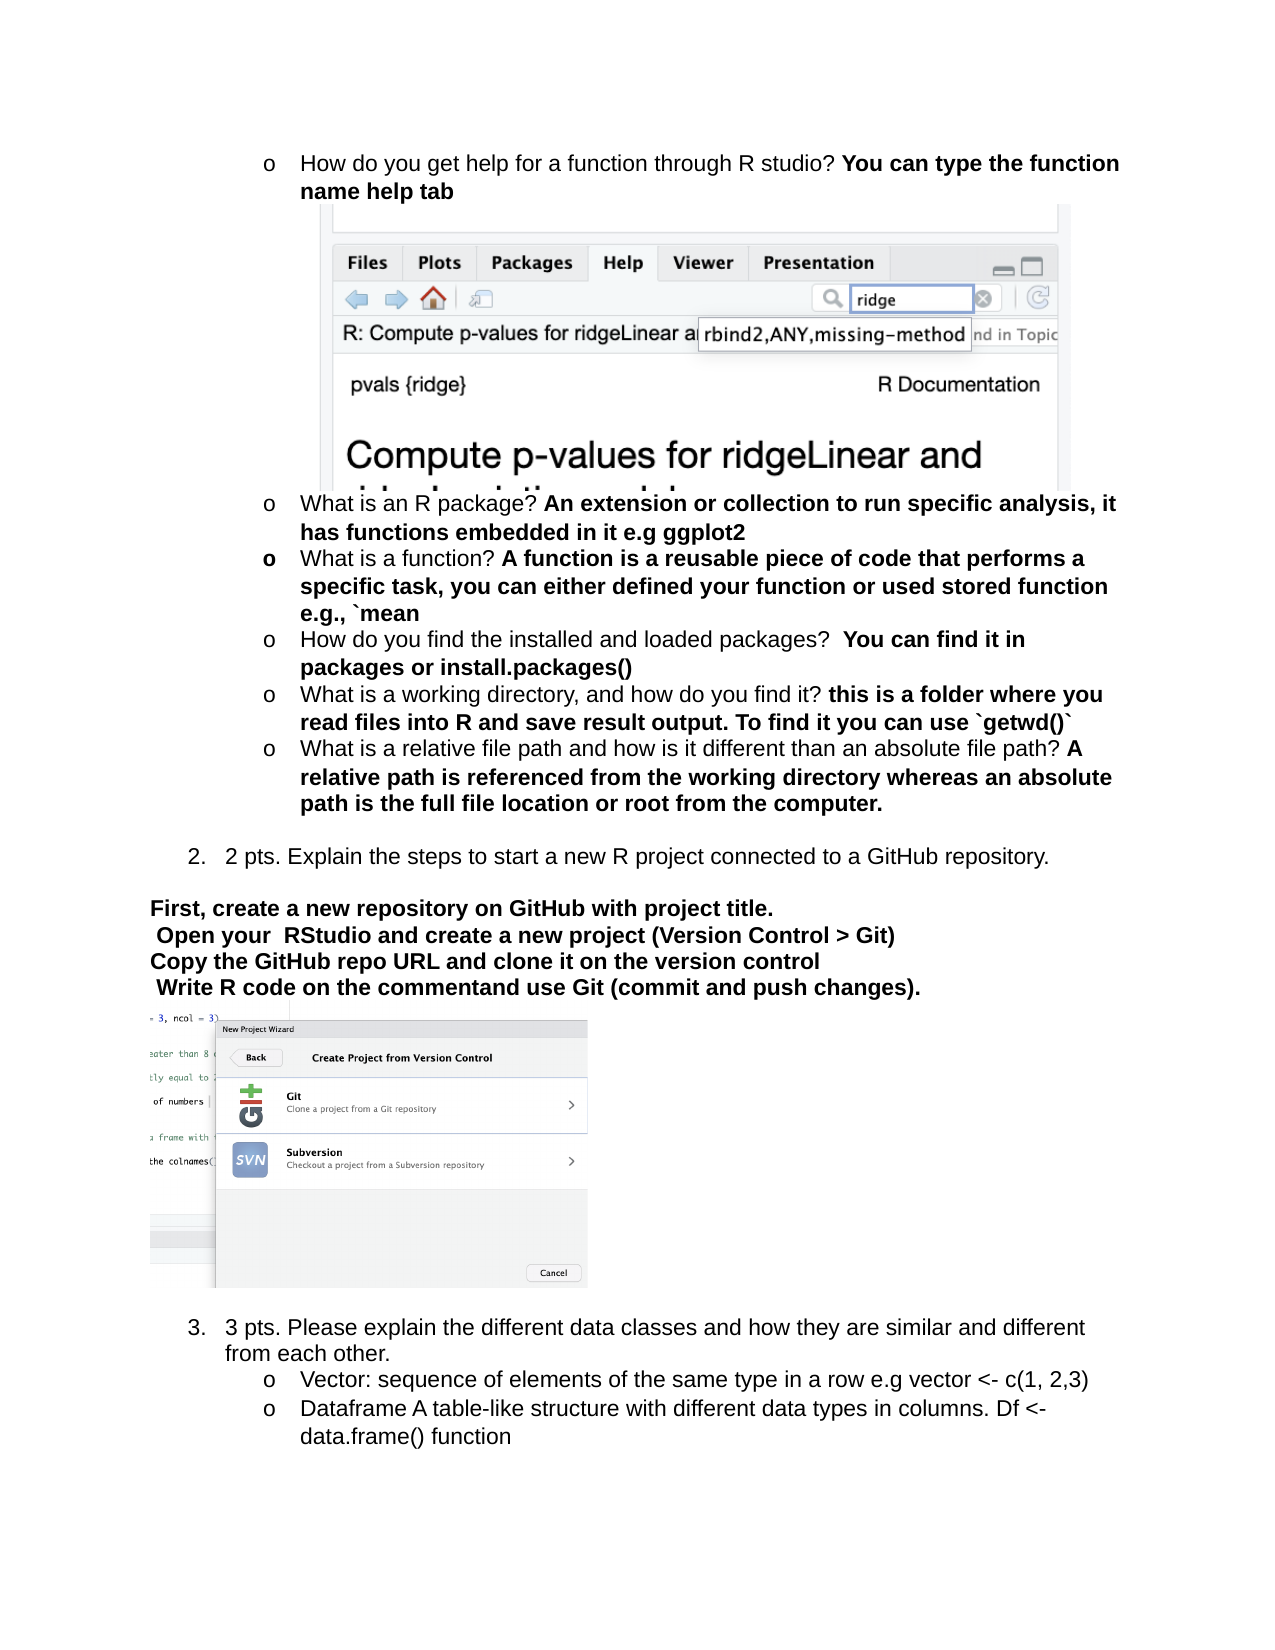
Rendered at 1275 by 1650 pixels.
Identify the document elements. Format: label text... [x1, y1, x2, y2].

text First, create a new repository on GitHub with project title. [150, 895, 1125, 922]
list 3 pts. Please explain the different data classes and how they are similar and different from each other. [187, 1314, 1125, 1366]
text Open your RStudio and create a new project (Version Control > Git) [150, 922, 1125, 948]
list What is a relative file path and how is it different than an absolute file path? A relative path is referenced from the working directory whereas an absolute path is the full file location or root from the computer. [262, 735, 1125, 816]
picture [150, 1000, 588, 1288]
list 2 pts. Explain the steps to start a new R project connected to a GitHub repository. [187, 843, 1125, 869]
text Write R code on the commentand use Git (commit and push changes). [150, 974, 1125, 1001]
list Vector: sequence of elements of the same type in a row e.g vector <- c(1, 2,3) [262, 1366, 1125, 1395]
list What is a working directory, and how do you find it? this is a folder where you read files into R and save result output. To find it you can use `getwd()` [262, 681, 1125, 735]
list What is a function? A function is a reusable piece of code that performs a specific task, you can either defined your function or used stored function e.g., `mean [262, 545, 1125, 626]
picture [300, 204, 1071, 491]
list What is an R package? An extension or collection to run specific analysis, it has functions embedded in it e.g ggplot2 [262, 490, 1125, 545]
list Dataframe A table-like structure with different data types in columns. Df <- data.frame() function [262, 1395, 1125, 1449]
text Copy the GitHub repo URL and clone it on the version control [150, 948, 1125, 974]
list How do you find the installed and loaded packages? You can find it in packages or install.packages() [262, 626, 1125, 681]
